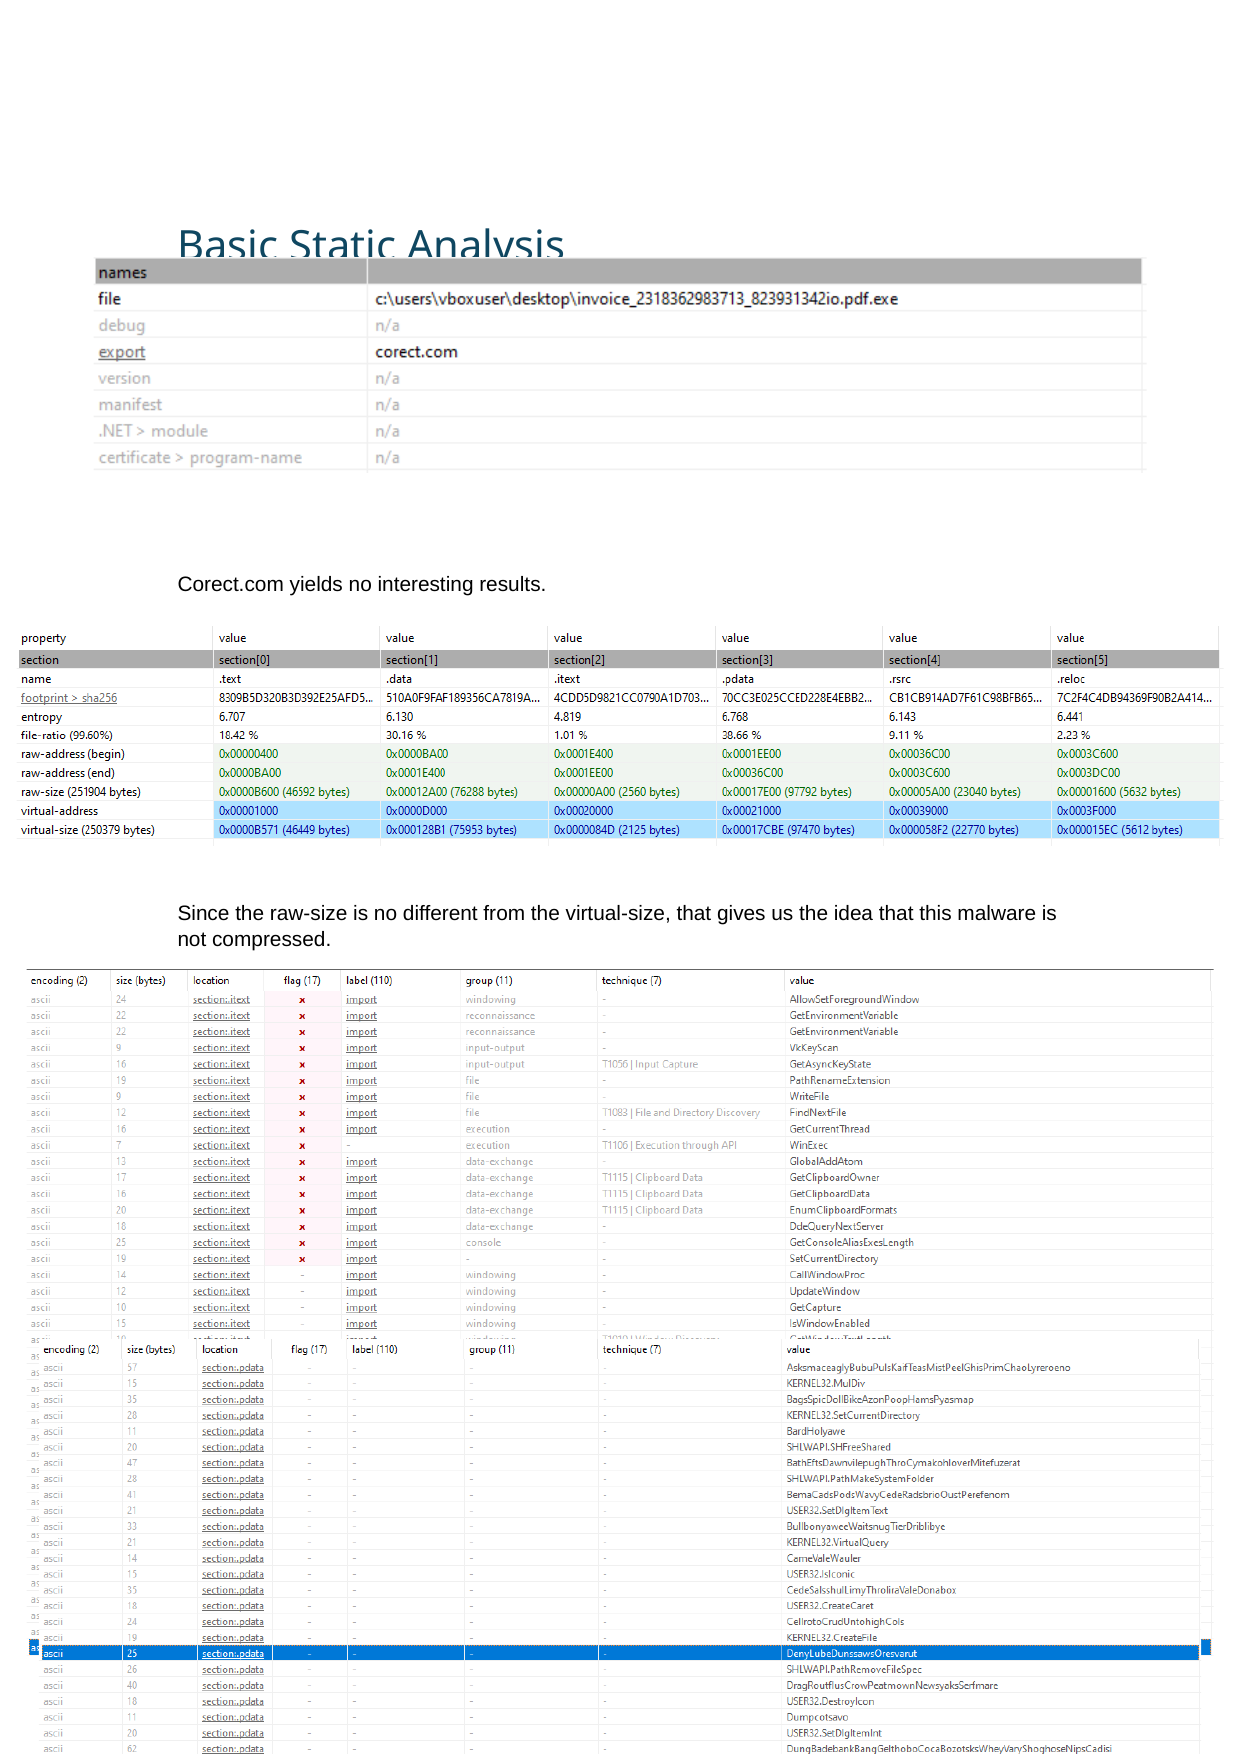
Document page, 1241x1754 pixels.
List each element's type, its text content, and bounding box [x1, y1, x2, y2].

text Since the raw-size is no different from the virtual-size, that gives us the idea that this malware is not compressed. [177, 901, 1063, 951]
picture [16, 626, 1224, 846]
picture [26, 969, 1214, 1754]
subtitle Basic Static Analysis [177, 216, 1063, 257]
picture [93, 257, 1147, 473]
text Corect.com yields no interesting results. [177, 572, 1063, 596]
